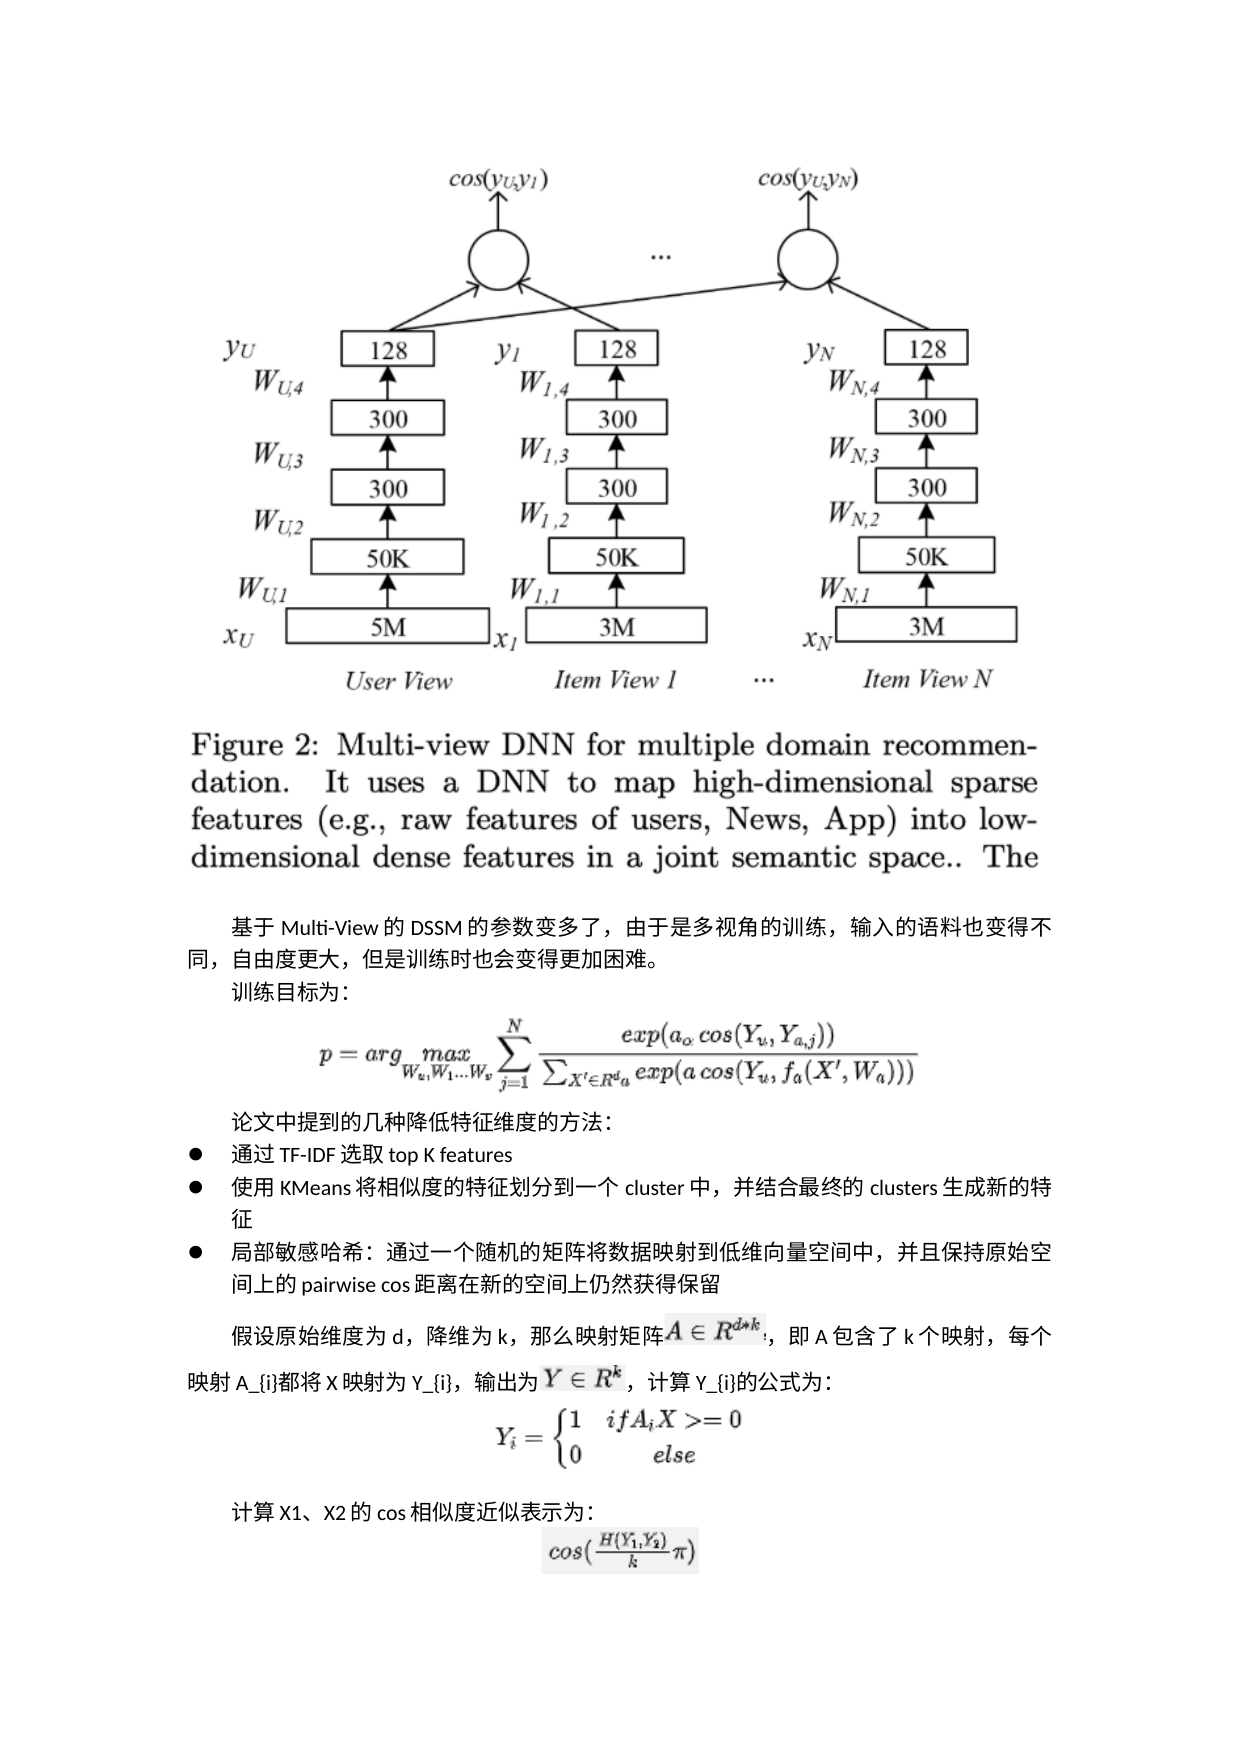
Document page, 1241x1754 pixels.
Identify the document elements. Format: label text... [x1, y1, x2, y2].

picture [309, 1007, 932, 1101]
text 基于Multi-View的DSSM的参数变多了，由于是多视角的训练，输入的语料也变得不同，自由度更大，但是训练时也会变得更加困难。 [187, 909, 1053, 974]
picture [541, 1527, 699, 1574]
text 假设原始维度为d，降维为k，那么映射矩阵，即A包含了k个映射，每个映射A_{i}都将X映射为Y_{i}，输出为，计算Y_{i}的公式为： [187, 1299, 1053, 1397]
text 计算X1、X2的cos相似度近似表示为： [187, 1494, 1053, 1527]
list 使用KMeans将相似度的特征划分到一个cluster中，并结合最终的clusters生成新的特征 [187, 1169, 1053, 1234]
picture [539, 1365, 626, 1391]
list 局部敏感哈希：通过一个随机的矩阵将数据映射到低维向量空间中，并且保持原始空间上的pairwise cos距离在新的空间上仍然获得保留 [187, 1234, 1053, 1299]
text 训练目标为： [187, 974, 1053, 1007]
text 论文中提到的几种降低特征维度的方法： [187, 1104, 1053, 1137]
picture [664, 1313, 766, 1345]
picture [488, 1397, 753, 1480]
list 通过TF-IDF选取top K features [187, 1137, 1053, 1169]
picture [187, 162, 1053, 878]
